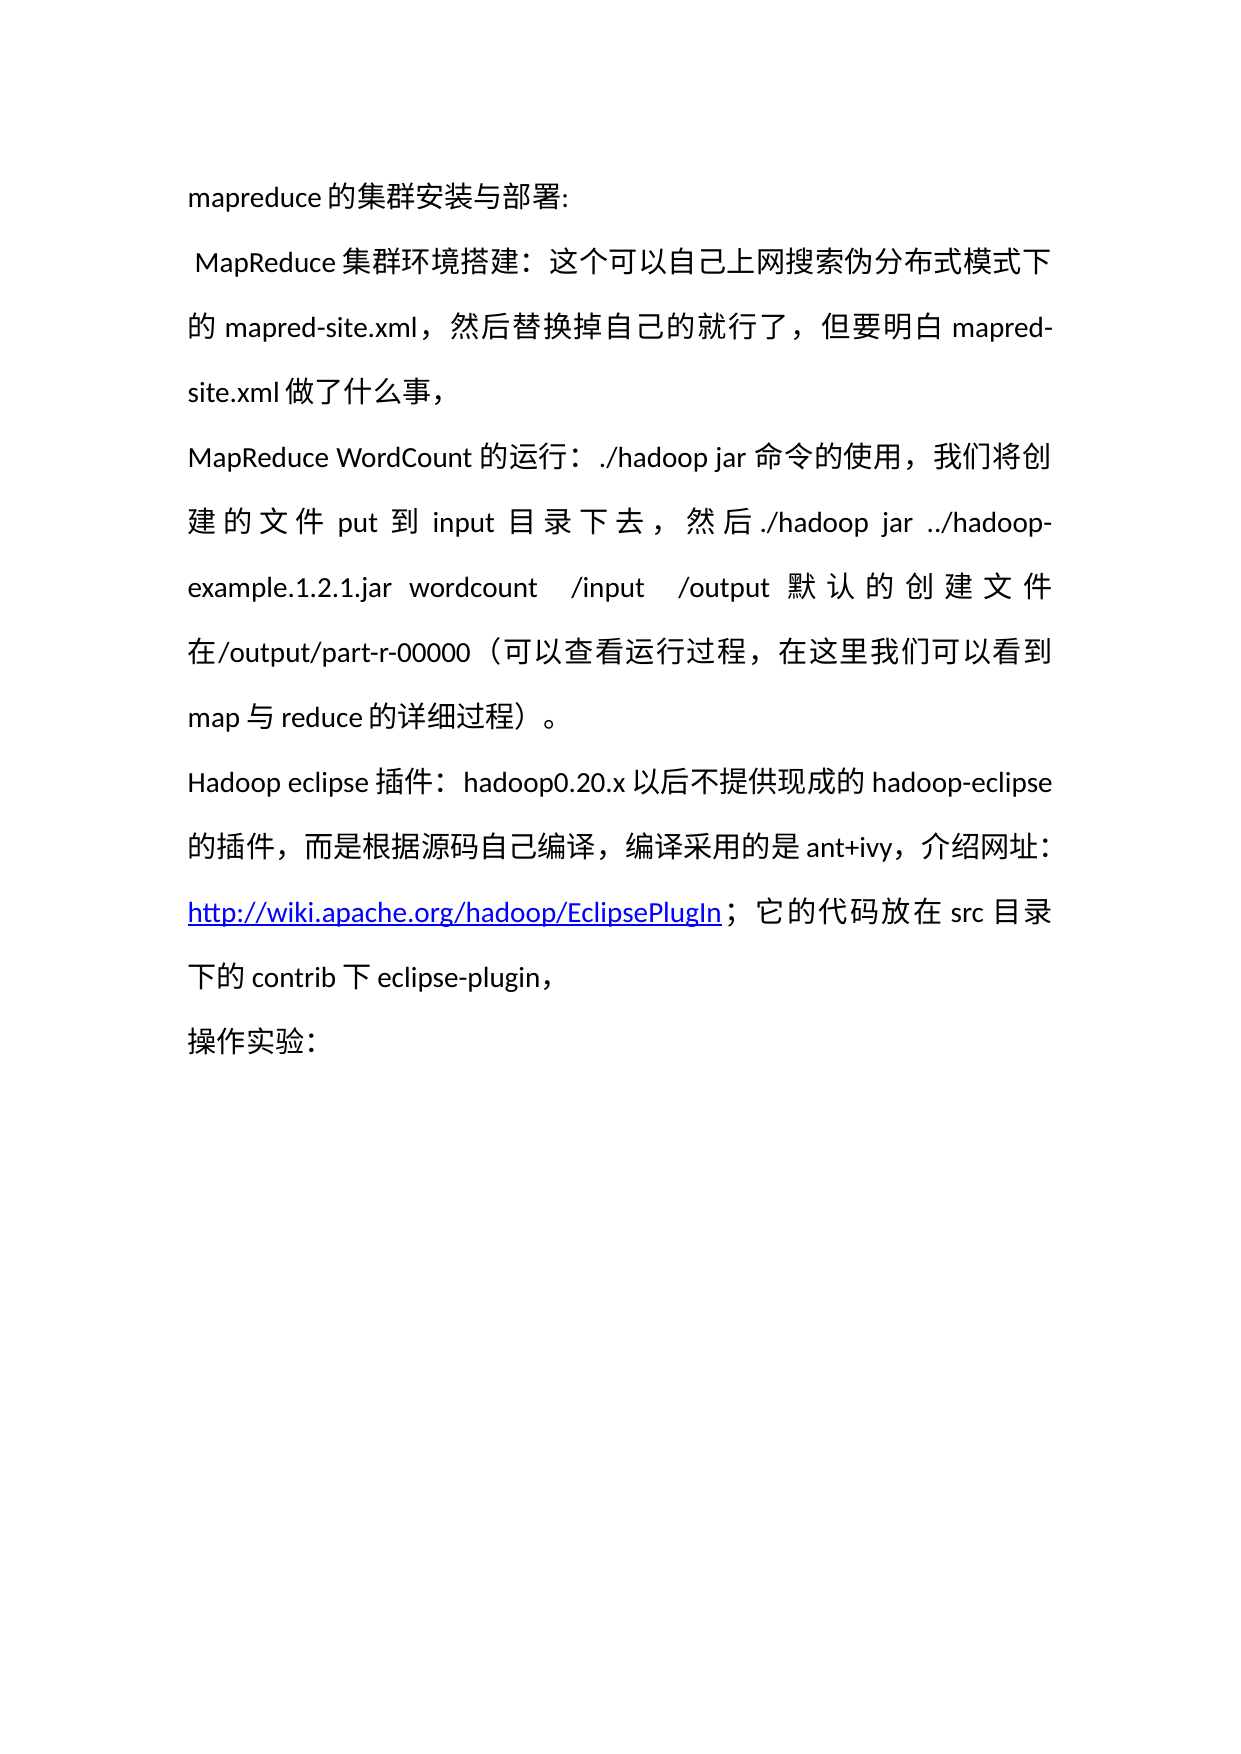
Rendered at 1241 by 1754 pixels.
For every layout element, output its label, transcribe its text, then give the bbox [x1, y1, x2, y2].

text http://wiki.apache.org/hadoop/EclipsePlugIn；它的代码放在src目录下的contrib下eclipse-plugin， [187, 877, 1053, 1007]
text Hadoop eclipse插件：hadoop0.20.x以后不提供现成的hadoop-eclipse的插件，而是根据源码自己编译，编译采用的是ant+ivy，介绍网址： [187, 747, 1053, 877]
text 操作实验： [187, 1007, 1053, 1072]
text MapReduce集群环境搭建：这个可以自己上网搜索伪分布式模式下的mapred-site.xml，然后替换掉自己的就行了，但要明白mapred-site.xml做了什么事， [187, 227, 1053, 422]
text MapReduce WordCount的运行：./hadoop jar 命令的使用，我们将创建的文件put到input目录下去，然后./hadoop jar ../hadoop-example.1.2.1.jar wordcount /input /output默认的创建文件在/output/part-r-00000（可以查看运行过程，在这里我们可以看到map与reduce的详细过程）。 [187, 422, 1053, 747]
text mapreduce的集群安装与部署: [187, 162, 1053, 227]
